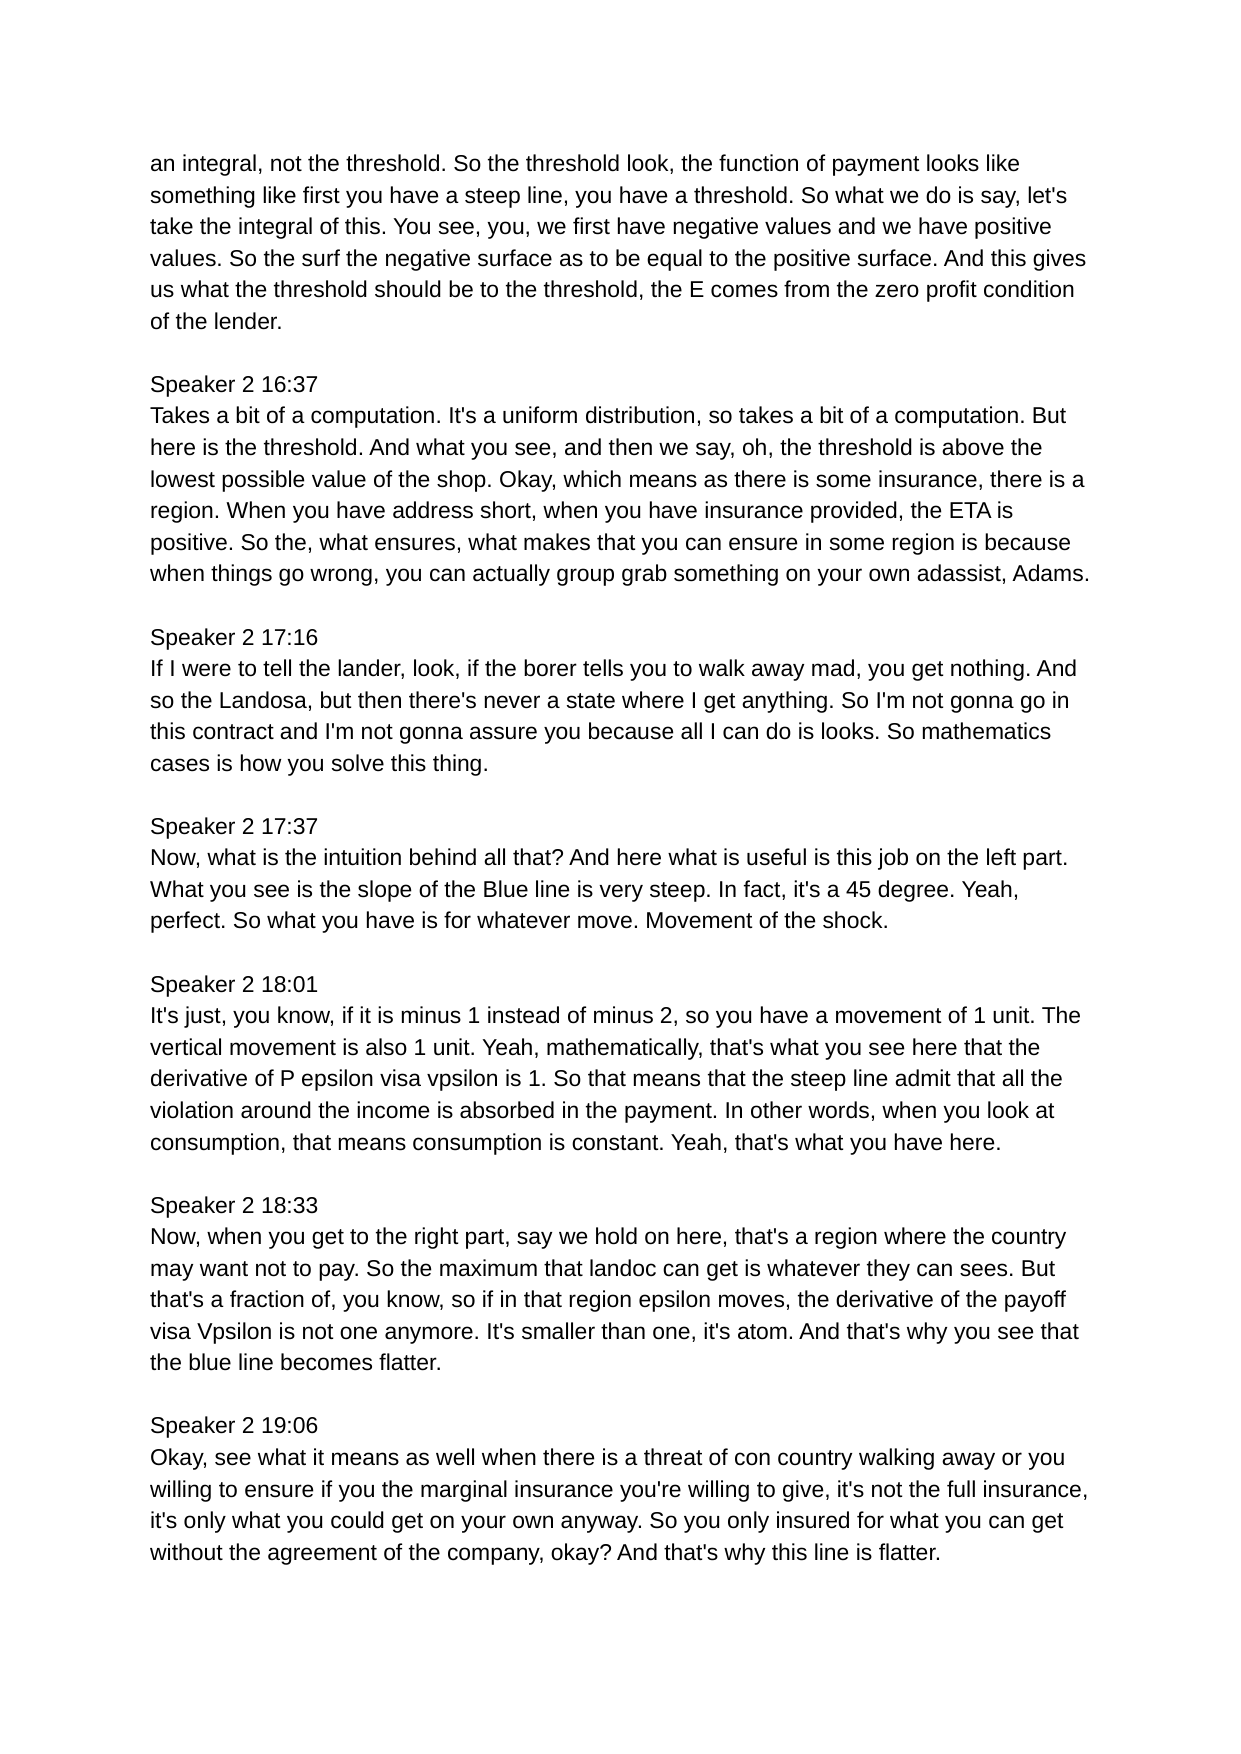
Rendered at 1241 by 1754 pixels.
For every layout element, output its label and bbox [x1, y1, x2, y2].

text [150, 150, 1090, 1597]
